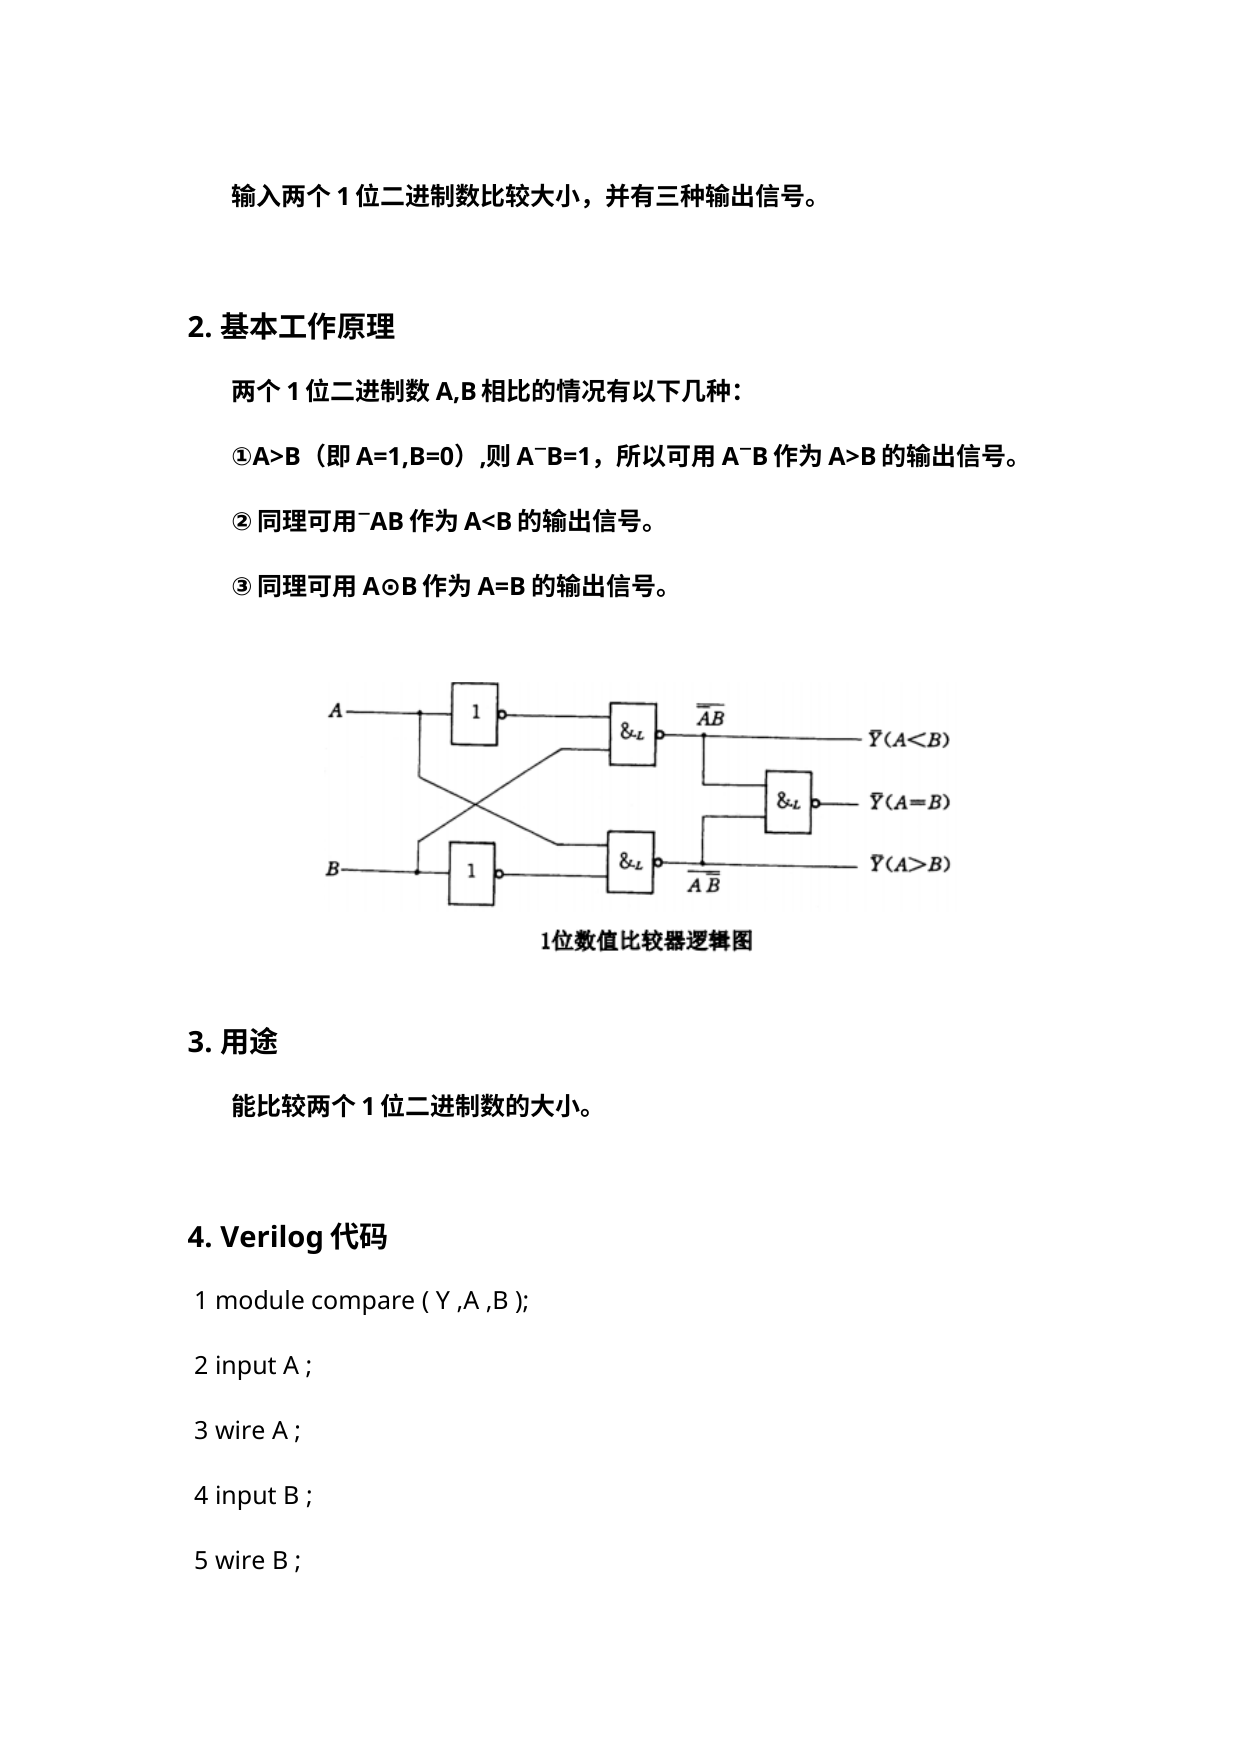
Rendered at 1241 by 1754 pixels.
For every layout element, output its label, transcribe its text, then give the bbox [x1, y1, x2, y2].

text 3 wire A ; [187, 1397, 1053, 1462]
text 2 input A ; [187, 1332, 1053, 1397]
text 4 input B ; [187, 1462, 1053, 1527]
picture [323, 682, 961, 955]
text 输入两个1位二进制数比较大小，并有三种输出信号。 [187, 162, 1053, 227]
text 1 module compare ( Y ,A ,B ); [187, 1267, 1053, 1332]
list Verilog代码 [187, 1202, 1053, 1267]
text 5 wire B ; [187, 1527, 1053, 1592]
text 两个1位二进制数A,B相比的情况有以下几种： ①A>B（即A=1,B=0）,则AB=1，所以可用AB作为A>B的输出信号。 ②同理可用AB作为A<B的输出信号。 ③同理可用A⊙B作为A=B的输出信号。 [187, 357, 1053, 617]
list 基本工作原理 [187, 292, 1053, 357]
list 用途 [187, 1007, 1053, 1072]
text 能比较两个1位二进制数的大小。 [187, 1072, 1053, 1137]
